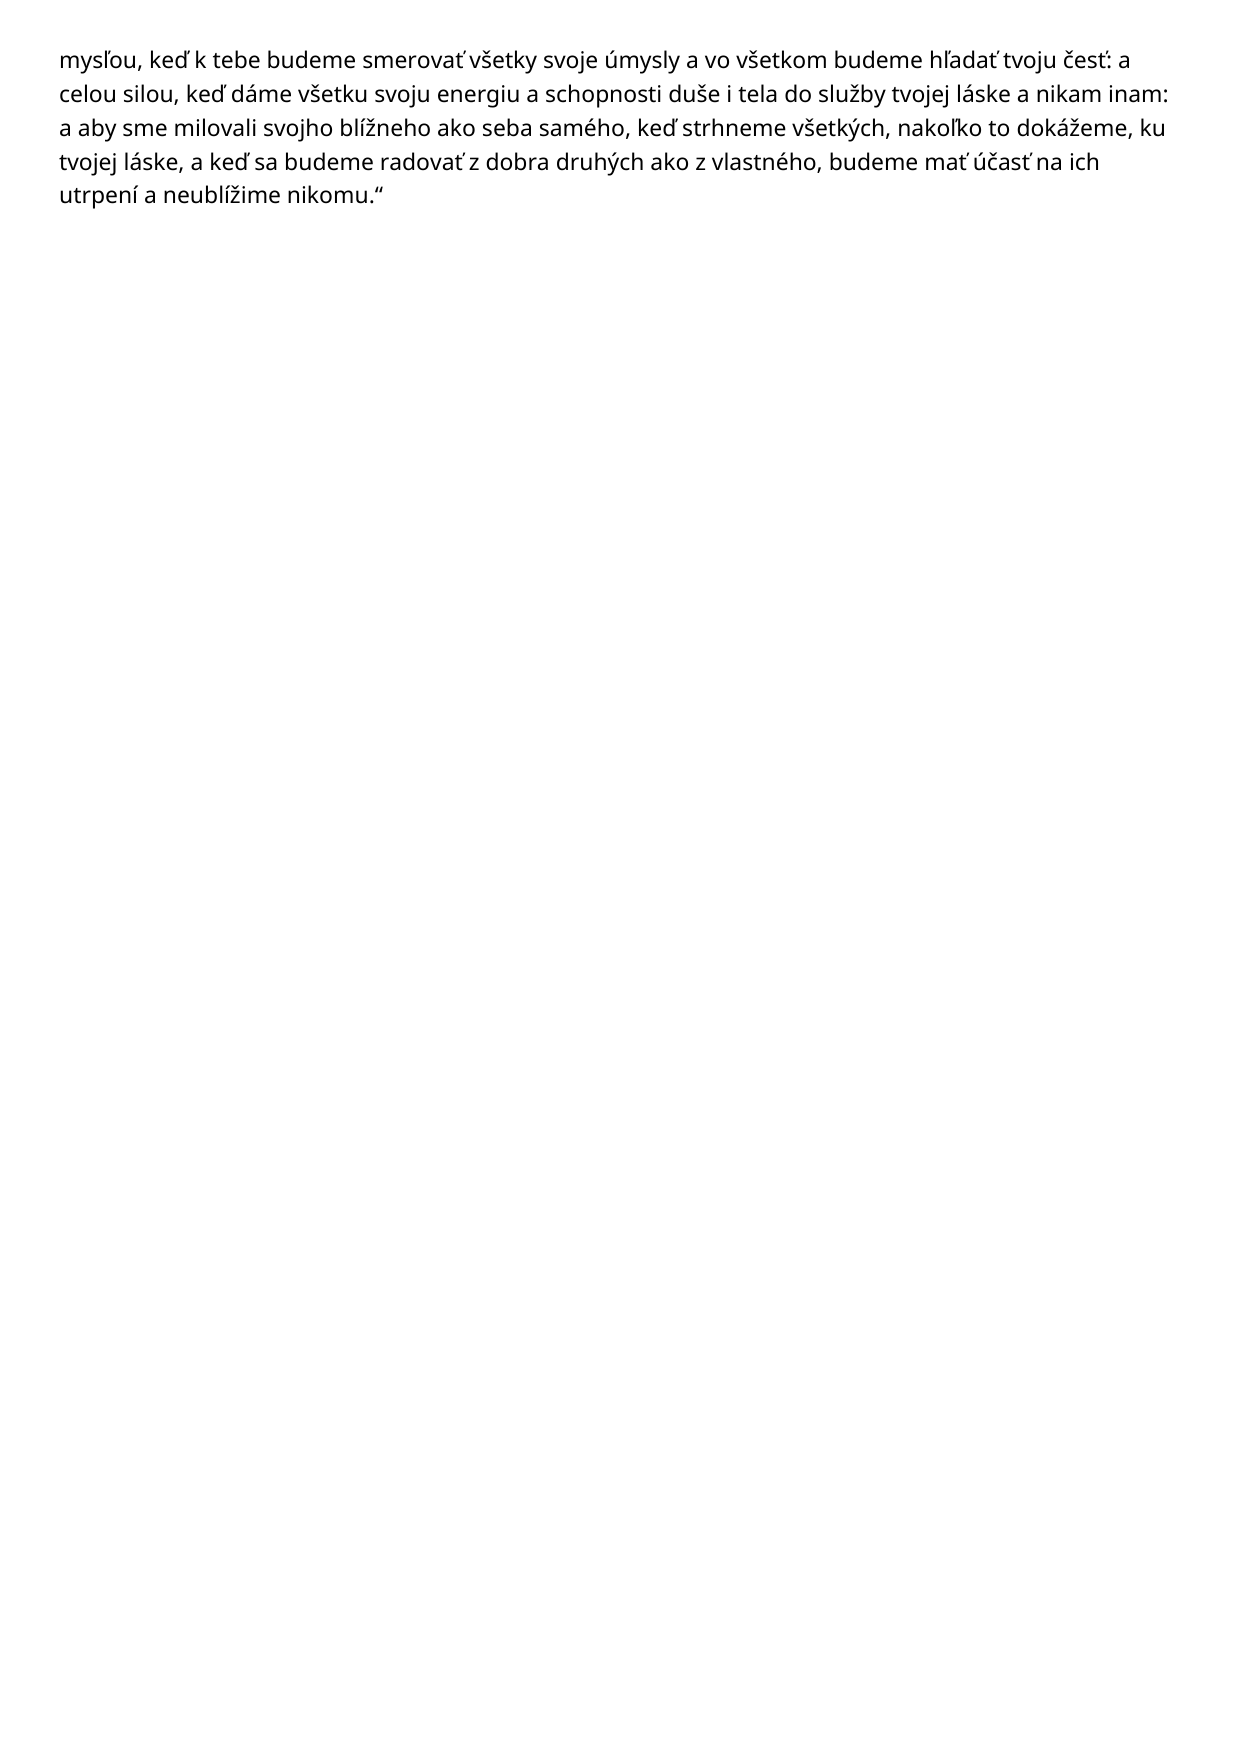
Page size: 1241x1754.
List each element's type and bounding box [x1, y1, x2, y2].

text [59, 44, 1181, 211]
